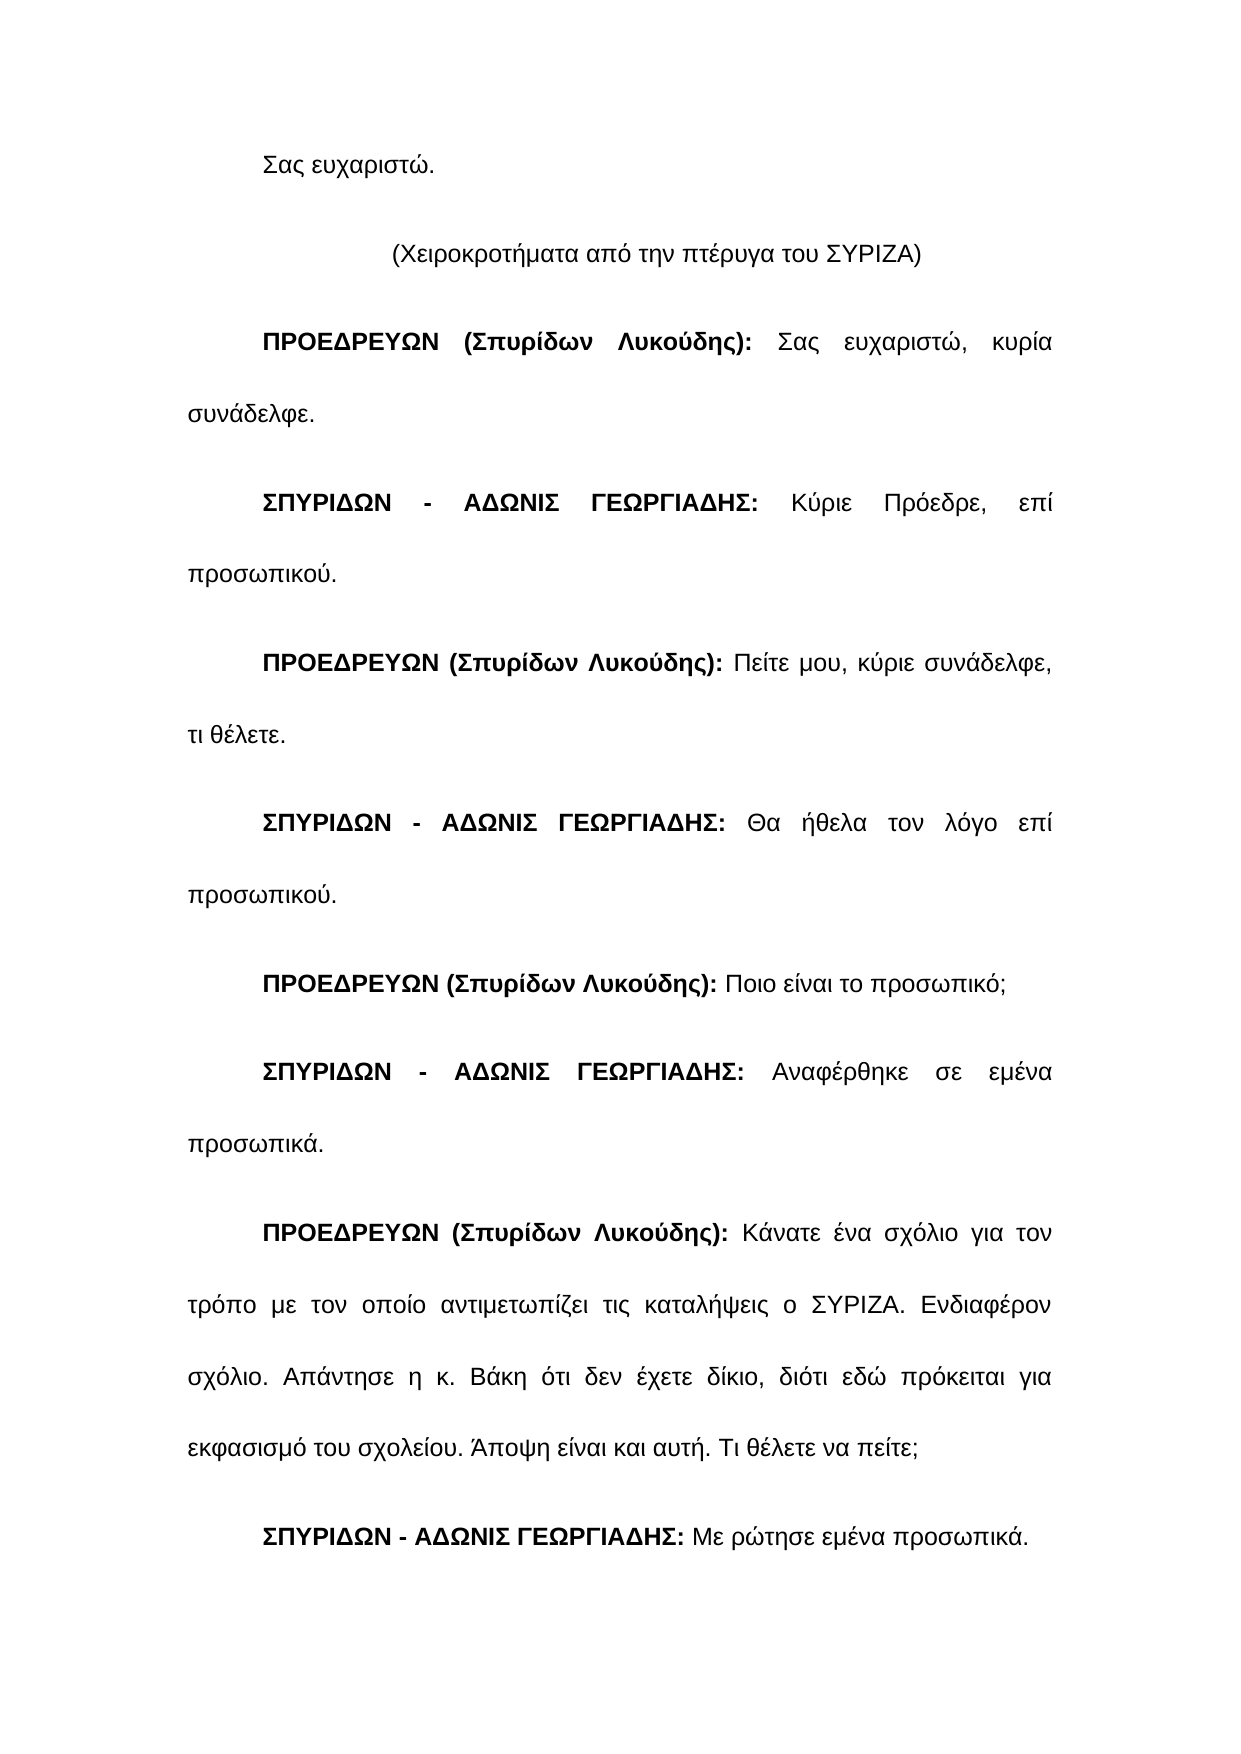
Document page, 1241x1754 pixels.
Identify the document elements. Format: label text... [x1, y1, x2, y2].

text ΠΡΟΕΔΡΕΥΩΝ (Σπυρίδων Λυκούδης): Κάνατε ένα σχόλιο για τον τρόπο με τον οποίο αντιμετωπίζει τις καταλήψεις ο ΣΥΡΙΖΑ. Ενδιαφέρον σχόλιο. Απάντησε η κ. Βάκη ότι δεν έχετε δίκιο, διότι εδώ πρόκειται για εκφασισμό του σχολείου. Άποψη είναι και αυτή. Τι θέλετε να πείτε; [187, 1218, 1053, 1462]
text Σας ευχαριστώ. [187, 150, 1053, 179]
text ΠΡΟΕΔΡΕΥΩΝ (Σπυρίδων Λυκούδης): Σας ευχαριστώ, κυρία συνάδελφε. [187, 327, 1053, 428]
text (Χειροκροτήματα από την πτέρυγα του ΣΥΡΙΖΑ) [187, 238, 1053, 267]
text ΣΠΥΡΙΔΩΝ - ΑΔΩΝΙΣ ΓΕΩΡΓΙΑΔΗΣ: Αναφέρθηκε σε εμένα προσωπικά. [187, 1057, 1053, 1158]
text ΠΡΟΕΔΡΕΥΩΝ (Σπυρίδων Λυκούδης): Πείτε μου, κύριε συνάδελφε, τι θέλετε. [187, 648, 1053, 748]
text ΣΠΥΡΙΔΩΝ - ΑΔΩΝΙΣ ΓΕΩΡΓΙΑΔΗΣ: Θα ήθελα τον λόγο επί προσωπικού. [187, 808, 1053, 909]
text ΣΠΥΡΙΔΩΝ - ΑΔΩΝΙΣ ΓΕΩΡΓΙΑΔΗΣ: Κύριε Πρόεδρε, επί προσωπικού. [187, 487, 1053, 588]
text ΣΠΥΡΙΔΩΝ - ΑΔΩΝΙΣ ΓΕΩΡΓΙΑΔΗΣ: Με ρώτησε εμένα προσωπικά. [187, 1522, 1053, 1551]
text ΠΡΟΕΔΡΕΥΩΝ (Σπυρίδων Λυκούδης): Ποιο είναι το προσωπικό; [187, 969, 1053, 997]
